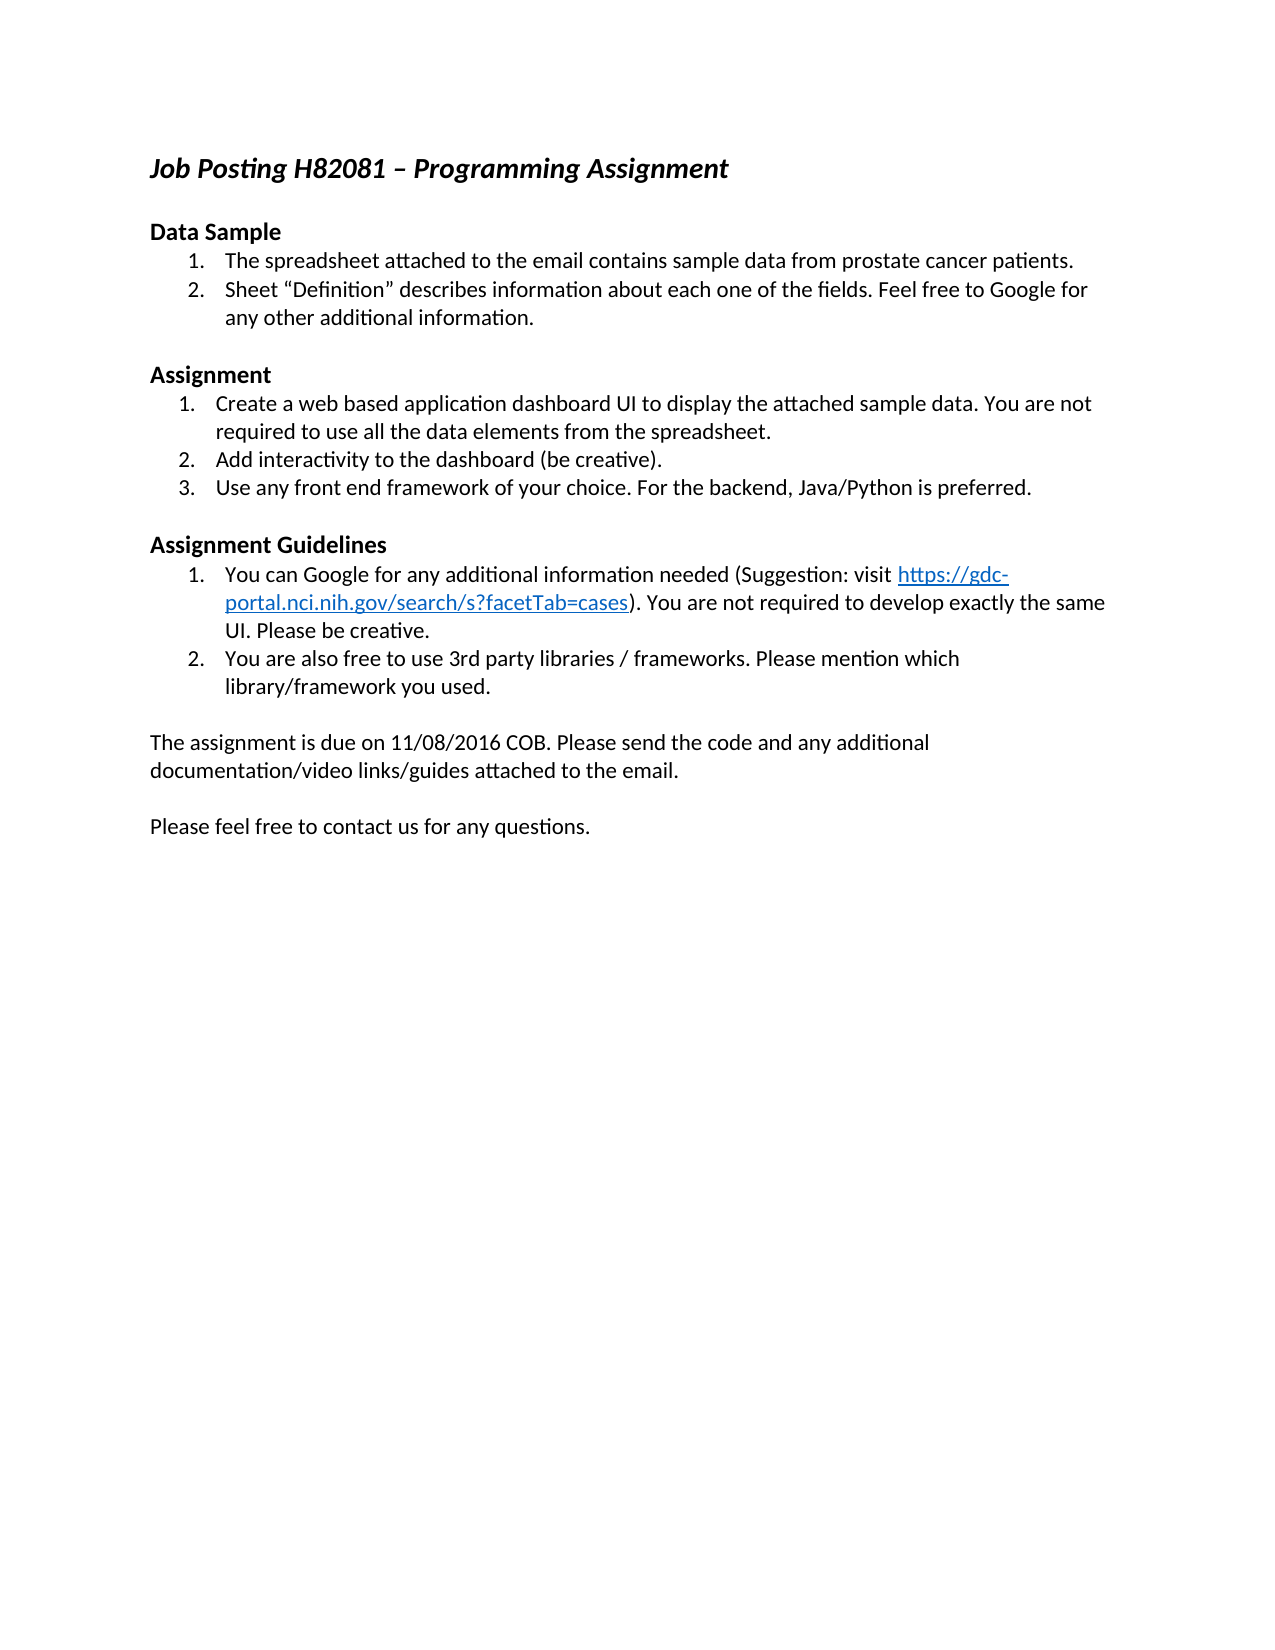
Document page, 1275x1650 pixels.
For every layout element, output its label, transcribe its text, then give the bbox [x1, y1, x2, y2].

text Assignment [150, 359, 1125, 389]
list Use any front end framework of your choice. For the backend, Java/Python is preferred. [178, 473, 1125, 501]
text Please feel free to contact us for any questions. [150, 812, 1125, 840]
list You can Google for any additional information needed (Suggestion: visit https://gdc-portal.nci.nih.gov/search/s?facetTab=cases). You are not required to develop exactly the same UI. Please be creative. [187, 560, 1125, 644]
text Job Posting H82081 – Programming Assignment [150, 150, 1125, 186]
list Add interactivity to the dashboard (be creative). [178, 445, 1125, 473]
list Create a web based application dashboard UI to display the attached sample data. You are not required to use all the data elements from the spreadsheet. [178, 389, 1125, 445]
list The spreadsheet attached to the email contains sample data from prostate cancer patients. [187, 247, 1125, 275]
list Sheet “Definition” describes information about each one of the fields. Feel free to Google for any other additional information. [187, 275, 1125, 331]
text Assignment Guidelines [150, 529, 1125, 560]
list You are also free to use 3rd party libraries / frameworks. Please mention which library/framework you used. [187, 644, 1125, 700]
text The assignment is due on 11/08/2016 COB. Please send the code and any additional documentation/video links/guides attached to the email. [150, 728, 1125, 784]
text Data Sample [150, 216, 1125, 247]
